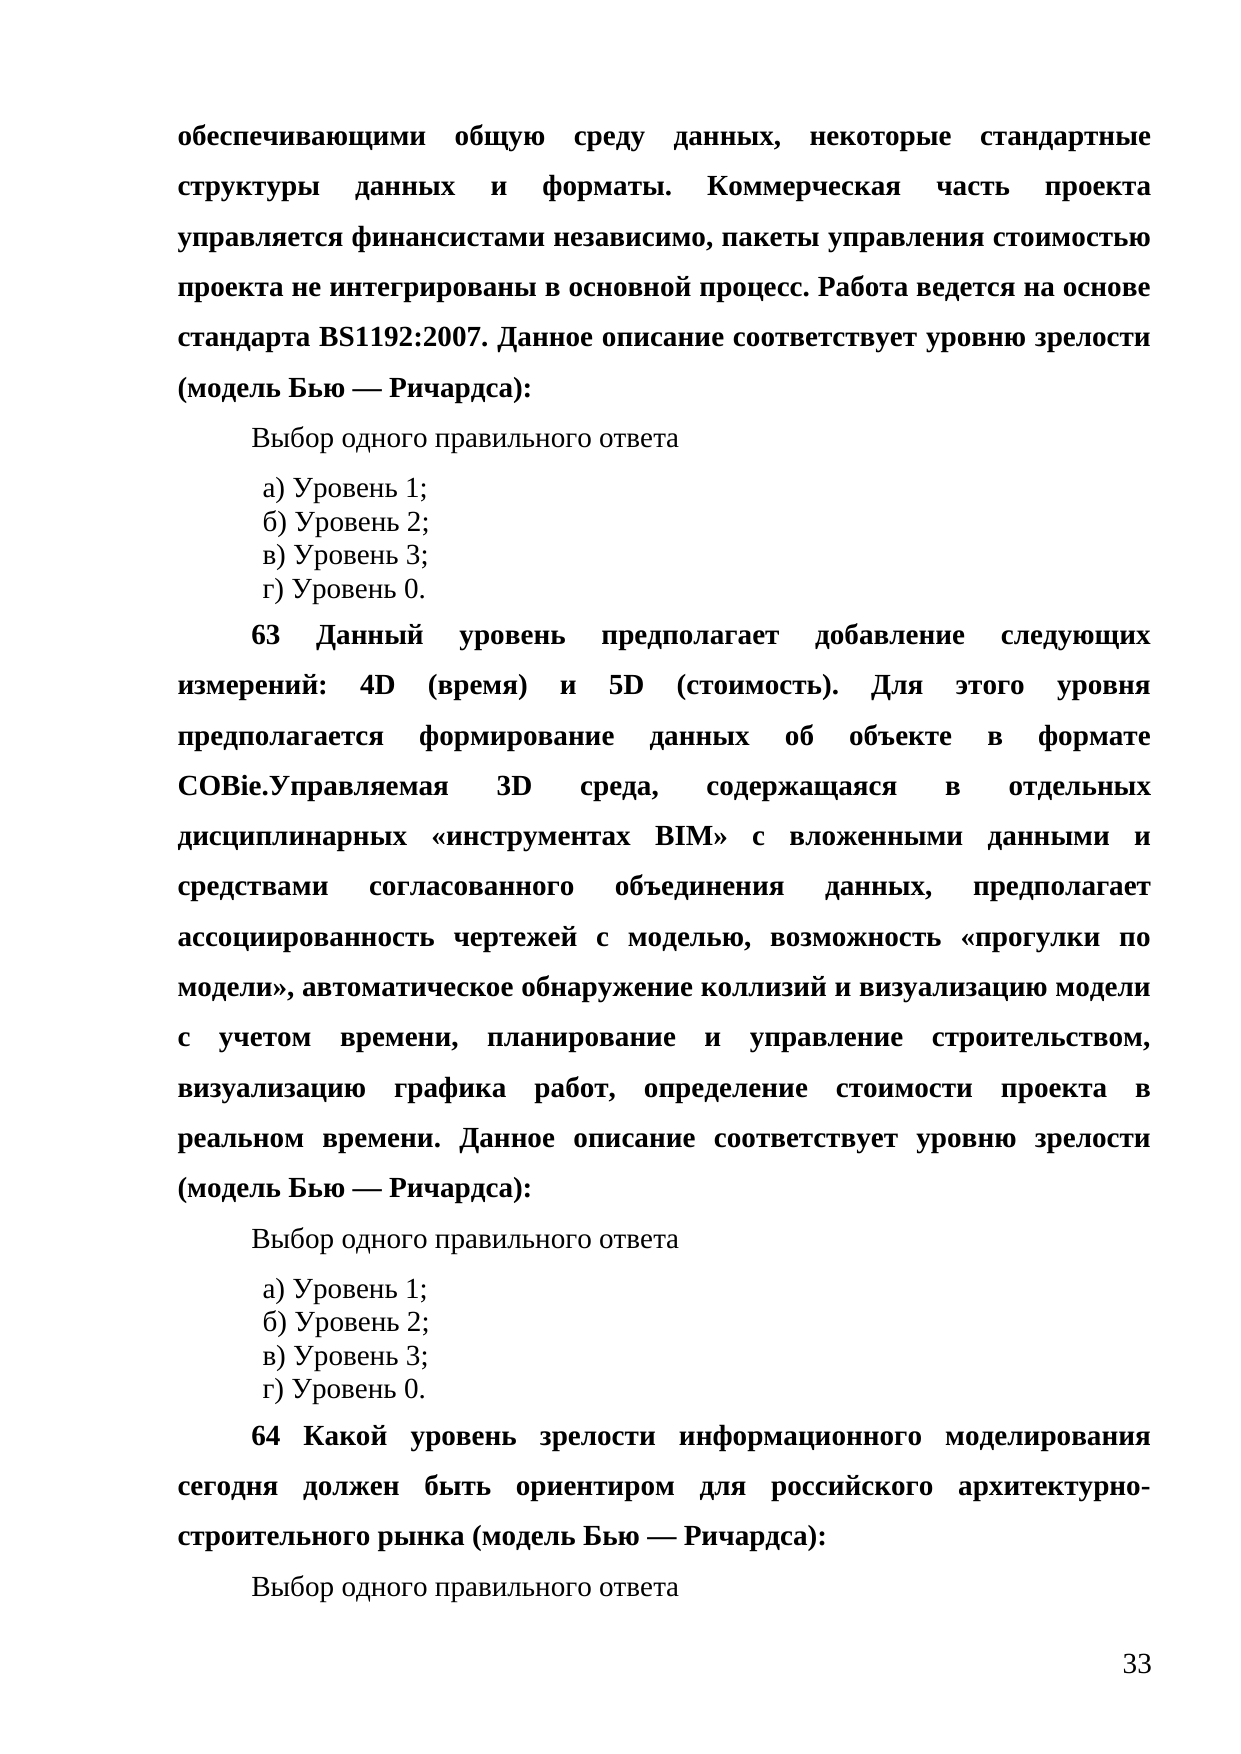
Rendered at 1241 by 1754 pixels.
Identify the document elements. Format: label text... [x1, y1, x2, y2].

text Выбор одного правильного ответа [177, 1221, 1152, 1254]
table_cell б) Уровень 2; [177, 1305, 1170, 1338]
table_cell г) Уровень 0. [177, 571, 1170, 604]
text 64 Какой уровень зрелости информационного моделирования сегодня должен быть ориентиром для российского архитектурно-строительного рынка (модель Бью — Ричардса): [177, 1418, 1152, 1552]
text 63 Данный уровень предполагает добавление следующих измерений: 4D (время) и 5D (стоимость). Для этого уровня предполагается формирование данных об объекте в формате COBie.Управляемая 3D среда, содержащаяся в отдельных дисциплинарных «инструментах BIM» с вложенными данными и средствами согласованного объединения данных, предполагает ассоциированность чертежей с моделью, возможность «прогулки по модели», автоматическое обнаружение коллизий и визуализацию модели с учетом времени, планирование и управление строительством, визуализацию графика работ, определение стоимости проекта в реальном времени. Данное описание соответствует уровню зрелости (модель Бью — Ричардса): [177, 617, 1152, 1204]
table_cell б) Уровень 2; [177, 504, 1170, 537]
table_header a) Уровень 1; [177, 470, 1170, 504]
table_cell в) Уровень 3; [177, 1338, 1170, 1372]
table_cell г) Уровень 0. [177, 1372, 1170, 1405]
table_header a) Уровень 1; [177, 1271, 1170, 1304]
text Выбор одного правильного ответа [177, 1569, 1152, 1602]
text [177, 118, 1152, 403]
text Выбор одного правильного ответа [177, 420, 1152, 453]
table_cell в) Уровень 3; [177, 538, 1170, 571]
